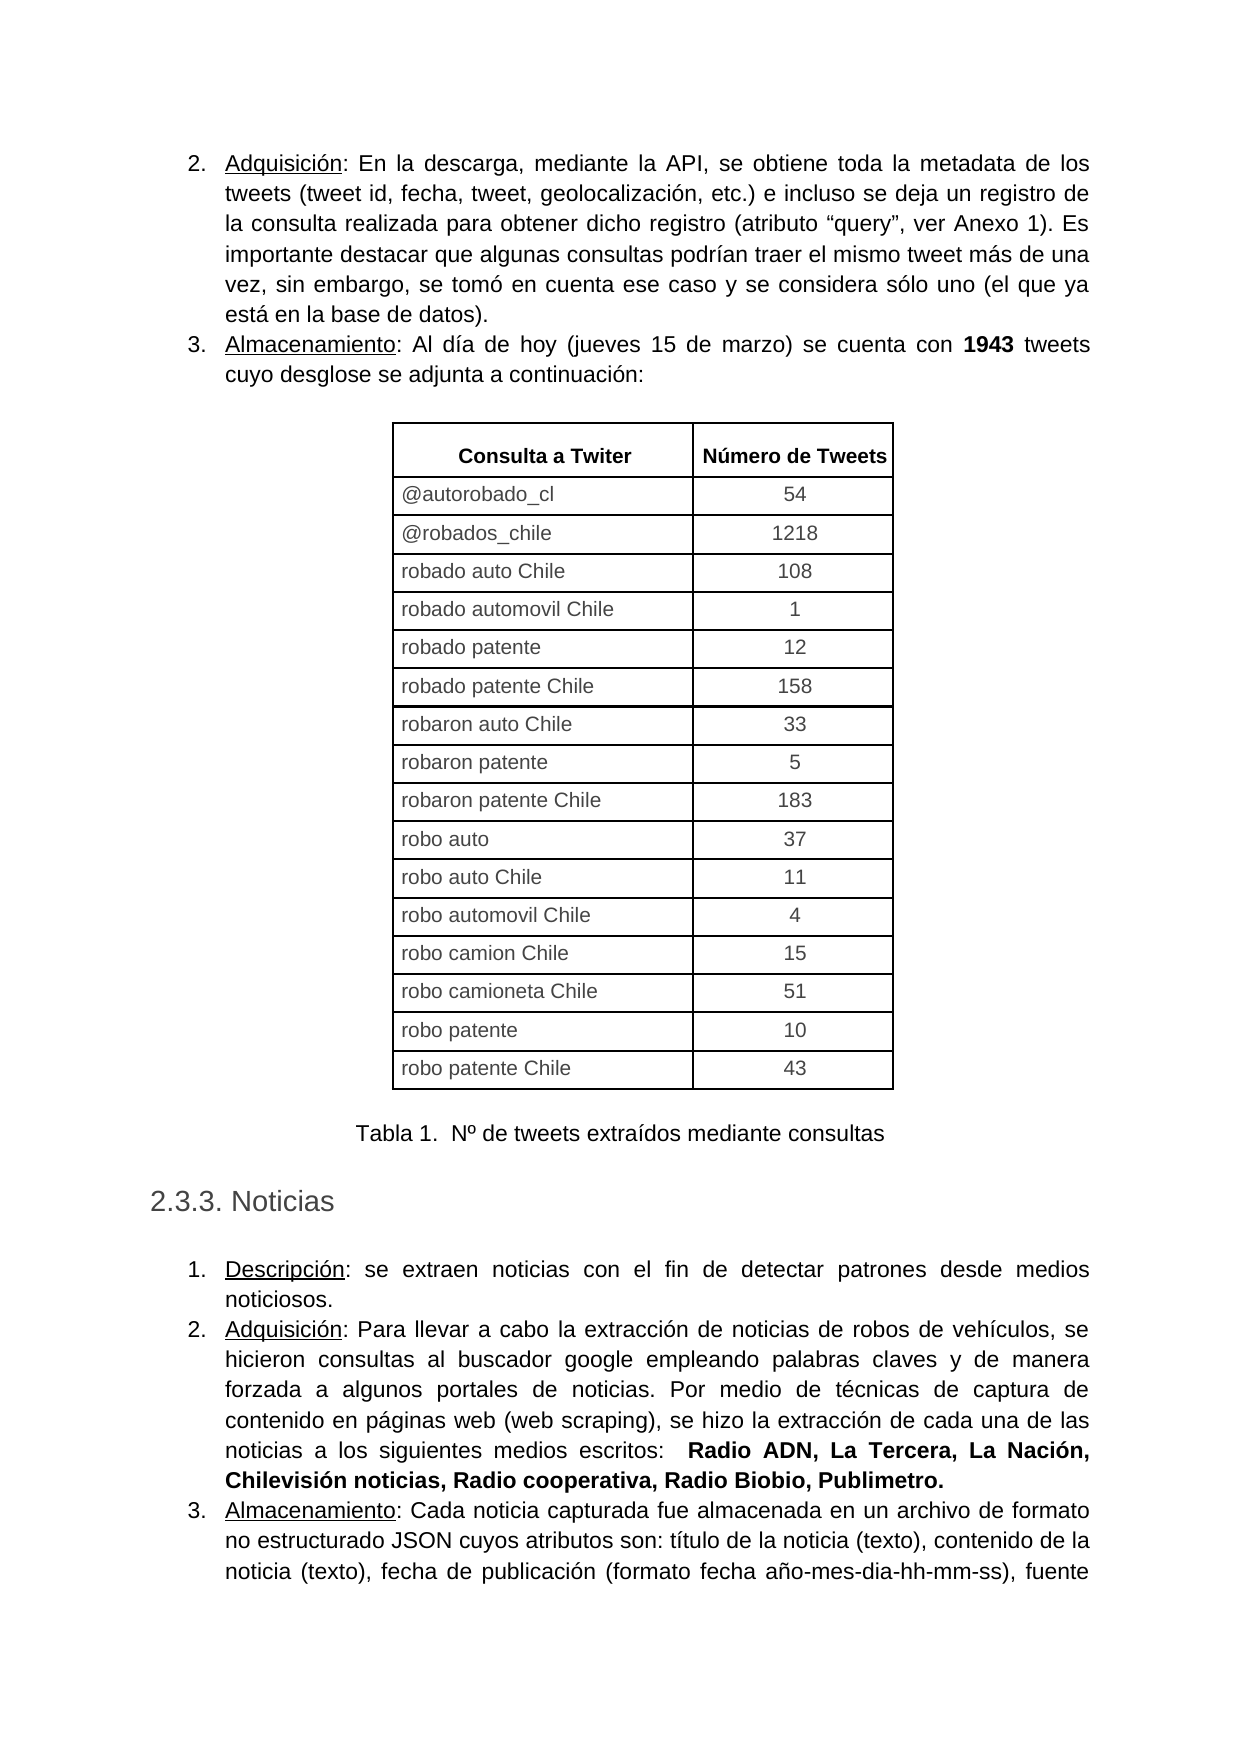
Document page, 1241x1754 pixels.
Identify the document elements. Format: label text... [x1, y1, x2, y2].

list Almacenamiento: Al día de hoy (jueves 15 de marzo) se cuenta con 1943 tweets cuyo desglose se adjunta a continuación: [187, 331, 1090, 388]
table_cell 54 [694, 478, 892, 514]
table_cell 5 [694, 746, 892, 782]
table_cell robado automovil Chile [394, 593, 692, 629]
table_header Consulta a Twiter [394, 424, 692, 476]
table_cell @robados_chile [394, 516, 692, 552]
table_cell robo patente [394, 1013, 692, 1049]
table_cell robado auto Chile [394, 555, 692, 591]
table_cell 4 [694, 899, 892, 935]
table_cell robaron auto Chile [394, 708, 692, 744]
table_cell @autorobado_cl [394, 478, 692, 514]
table_cell robo auto Chile [394, 860, 692, 897]
table_cell robaron patente Chile [394, 784, 692, 820]
table_cell 37 [694, 822, 892, 858]
table_cell 1 [694, 593, 892, 629]
table_cell 11 [694, 860, 892, 897]
table_cell 158 [694, 669, 892, 705]
table_cell 1218 [694, 516, 892, 552]
list Descripción: se extraen noticias con el fin de detectar patrones desde medios noticiosos. [187, 1256, 1090, 1312]
table_cell robaron patente [394, 746, 692, 782]
subtitle 2.3.3. Noticias [150, 1183, 1090, 1217]
table_cell robo camioneta Chile [394, 975, 692, 1011]
list Adquisición: En la descarga, mediante la API, se obtiene toda la metadata de los tweets (tweet id, fecha, tweet, geolocalización, etc.) e incluso se deja un registro de la consulta realizada para obtener dicho registro (atributo “query”, ver Anexo 1). Es importante destacar que algunas consultas podrían traer el mismo tweet más de una vez, sin embargo, se tomó en cuenta ese caso y se considera sólo uno (el que ya está en la base de datos). [187, 150, 1090, 327]
table_cell 108 [694, 555, 892, 591]
table_cell robado patente [394, 631, 692, 667]
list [187, 1497, 1090, 1584]
table_cell robo automovil Chile [394, 899, 692, 935]
table_cell 15 [694, 937, 892, 973]
table_cell robo camion Chile [394, 937, 692, 973]
table_cell 12 [694, 631, 892, 667]
text Tabla 1. Nº de tweets extraídos mediante consultas [150, 1120, 1090, 1146]
table_cell 33 [694, 708, 892, 744]
table_cell robado patente Chile [394, 669, 692, 705]
table_cell 51 [694, 975, 892, 1011]
table_cell robo patente Chile [394, 1052, 692, 1088]
table_header Número de Tweets [694, 424, 892, 476]
table_cell 43 [694, 1052, 892, 1088]
table_cell robo auto [394, 822, 692, 858]
table_cell 10 [694, 1013, 892, 1049]
table_cell 183 [694, 784, 892, 820]
list Adquisición: Para llevar a cabo la extracción de noticias de robos de vehículos, se hicieron consultas al buscador google empleando palabras claves y de manera forzada a algunos portales de noticias. Por medio de técnicas de captura de contenido en páginas web (web scraping), se hizo la extracción de cada una de las noticias a los siguientes medios escritos: Radio ADN, La Tercera, La Nación, Chilevisión noticias, Radio cooperativa, Radio Biobio, Publimetro. [187, 1316, 1090, 1493]
